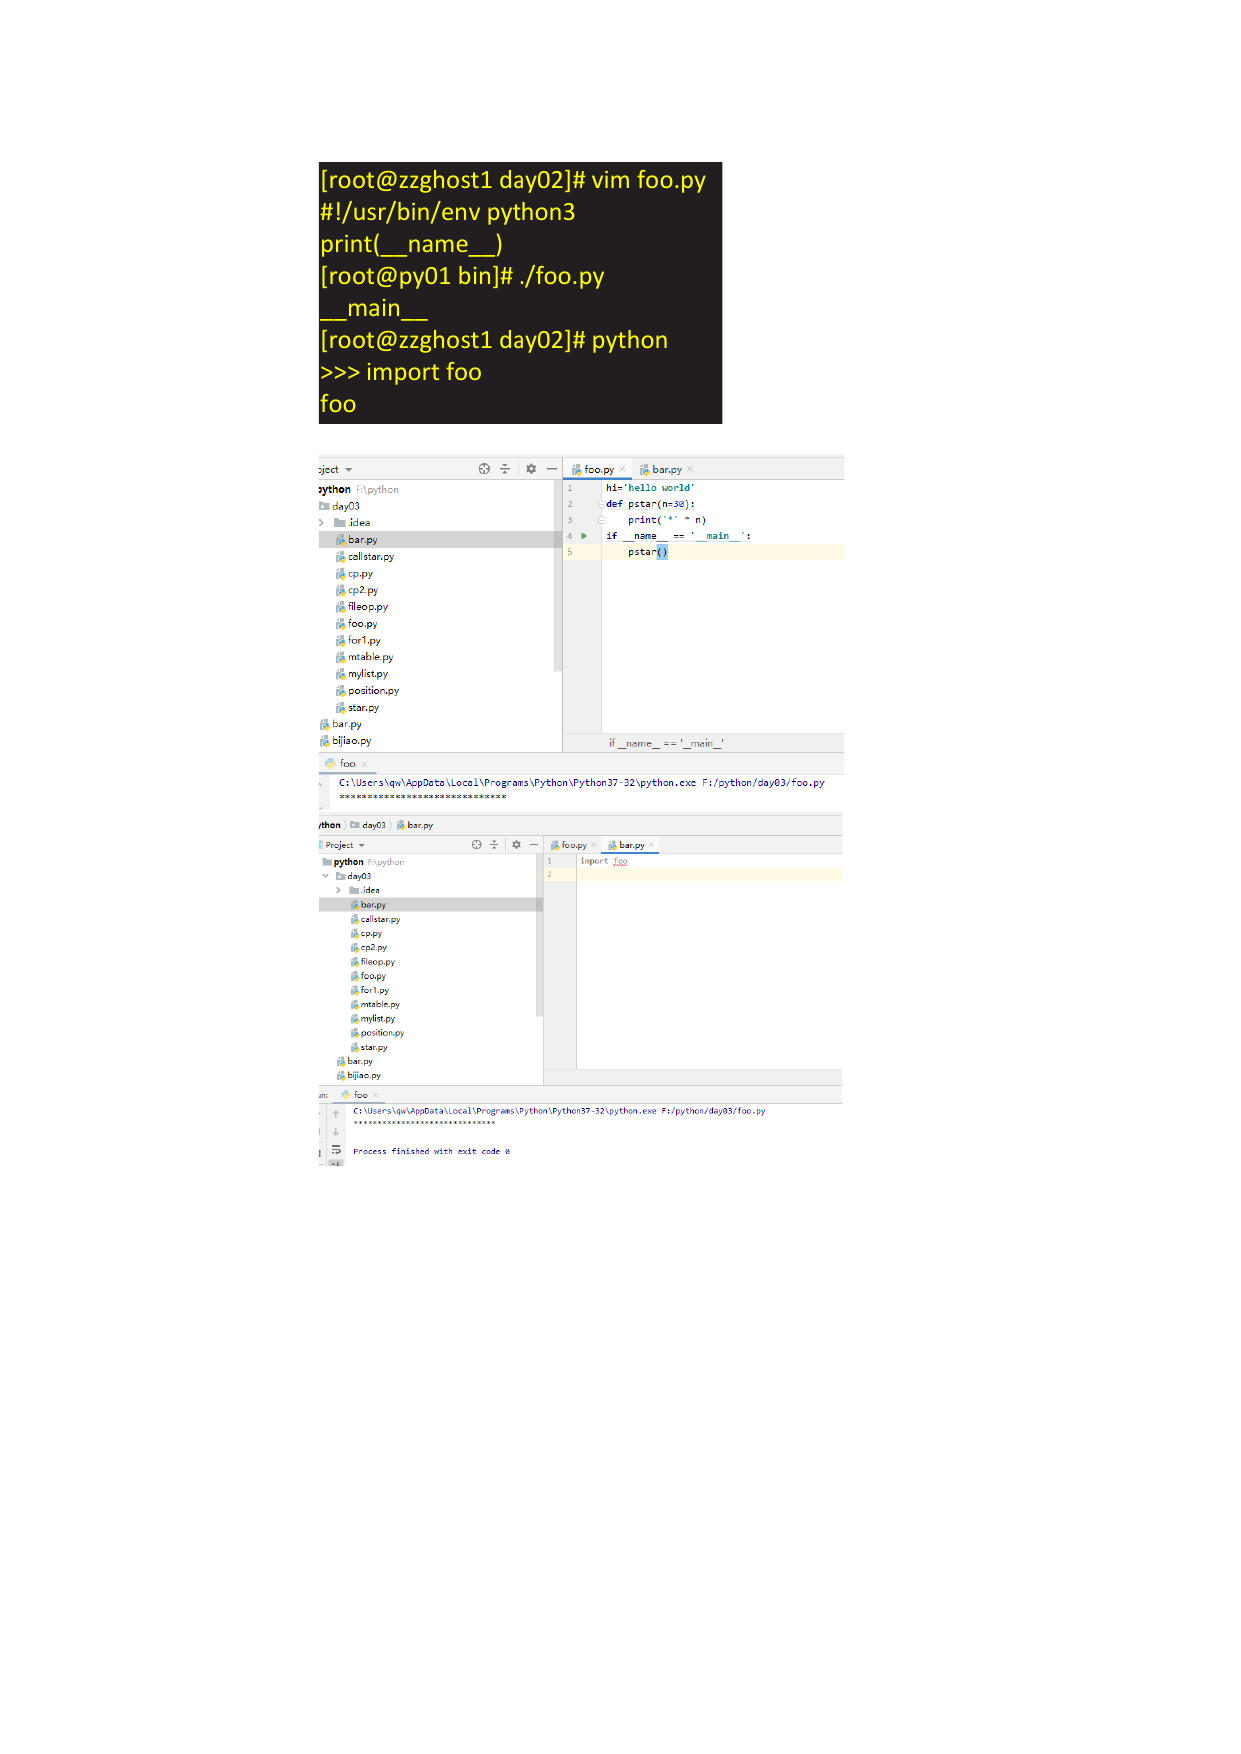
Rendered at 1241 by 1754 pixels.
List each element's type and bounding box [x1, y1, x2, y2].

picture [318, 812, 843, 1166]
picture [318, 454, 845, 810]
picture [318, 162, 723, 424]
